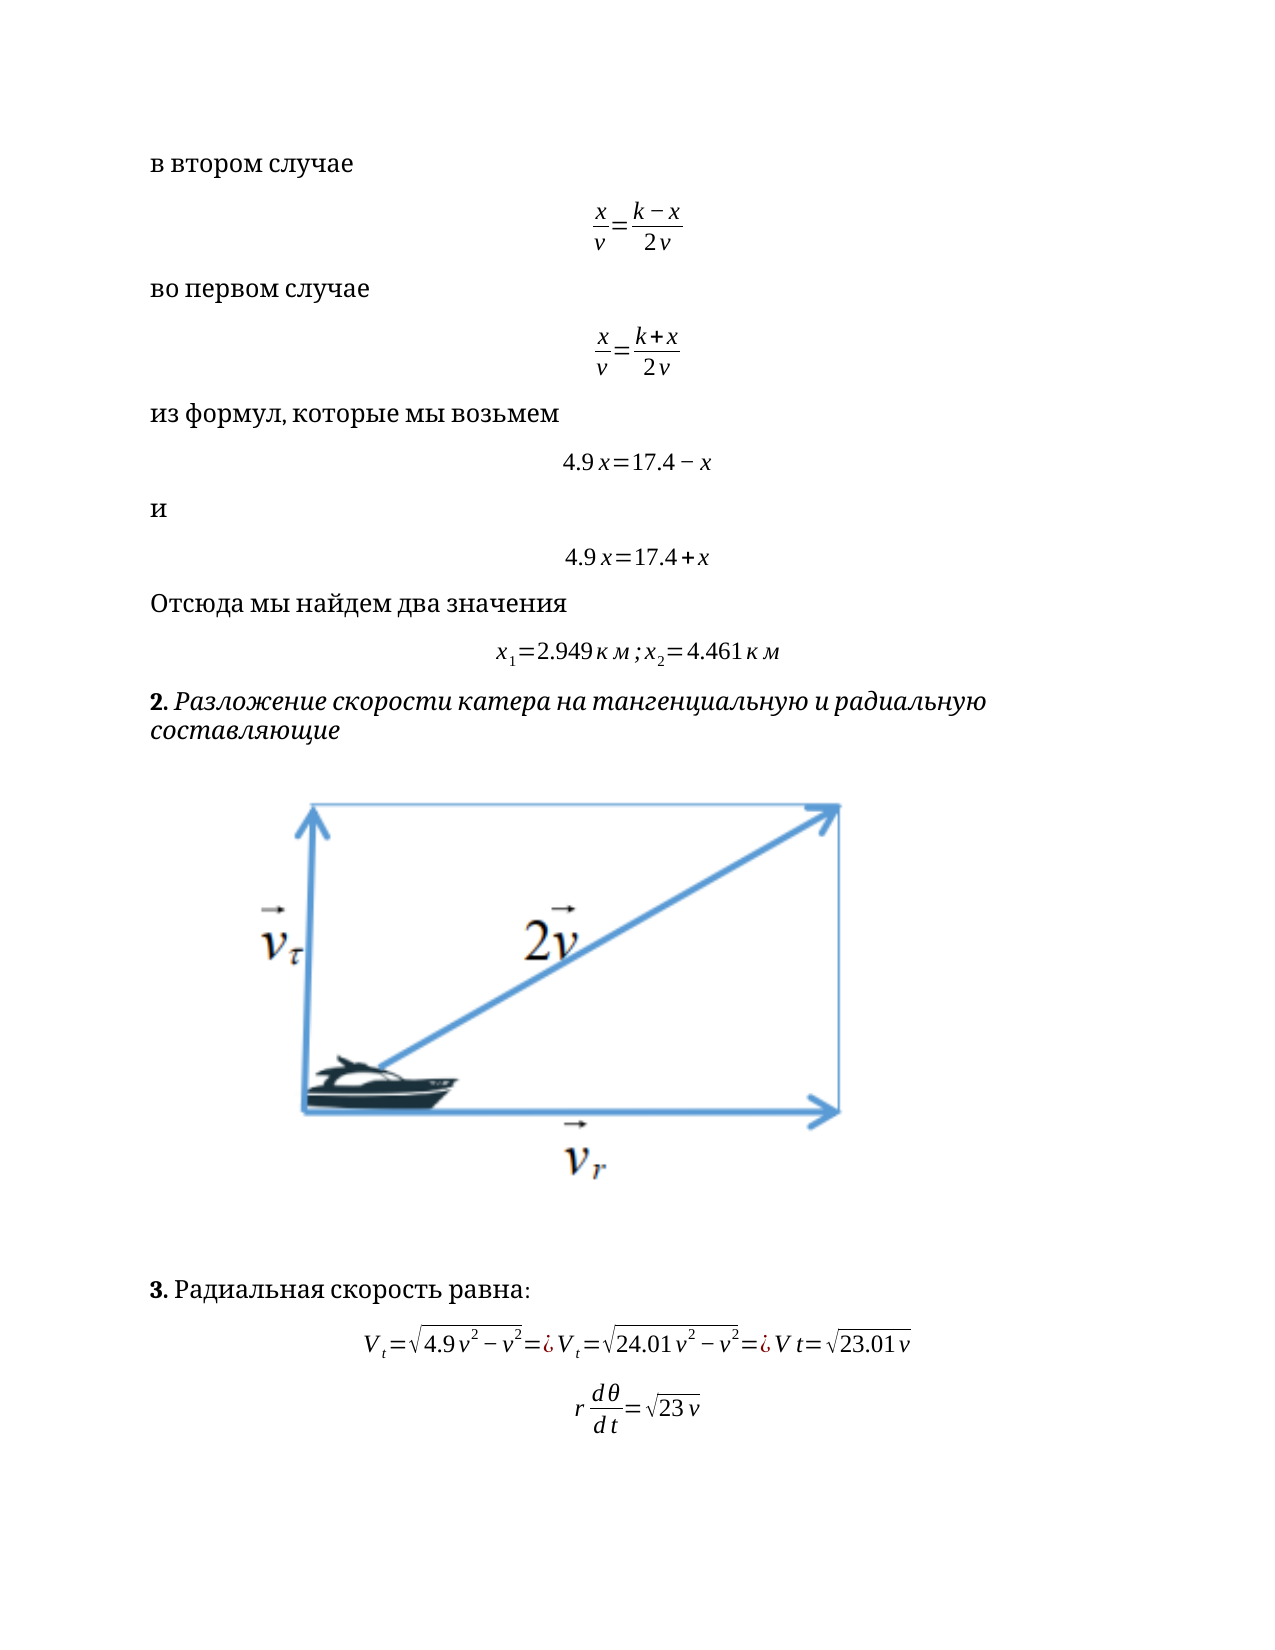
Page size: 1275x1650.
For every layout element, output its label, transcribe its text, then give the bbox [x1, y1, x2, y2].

text из формул, которые мы возьмем [150, 400, 1125, 429]
text 2. Разложение скорости катера на тангенциальную и радиальную составляющие [150, 688, 1125, 746]
text и [150, 495, 1125, 524]
text Отсюда мы найдем два значения [150, 590, 1125, 619]
text 3. Радиальная скорость равна: [150, 1276, 1125, 1305]
picture [168, 764, 973, 1211]
text в втором случае [150, 150, 1125, 179]
text во первом случае [150, 275, 1125, 304]
